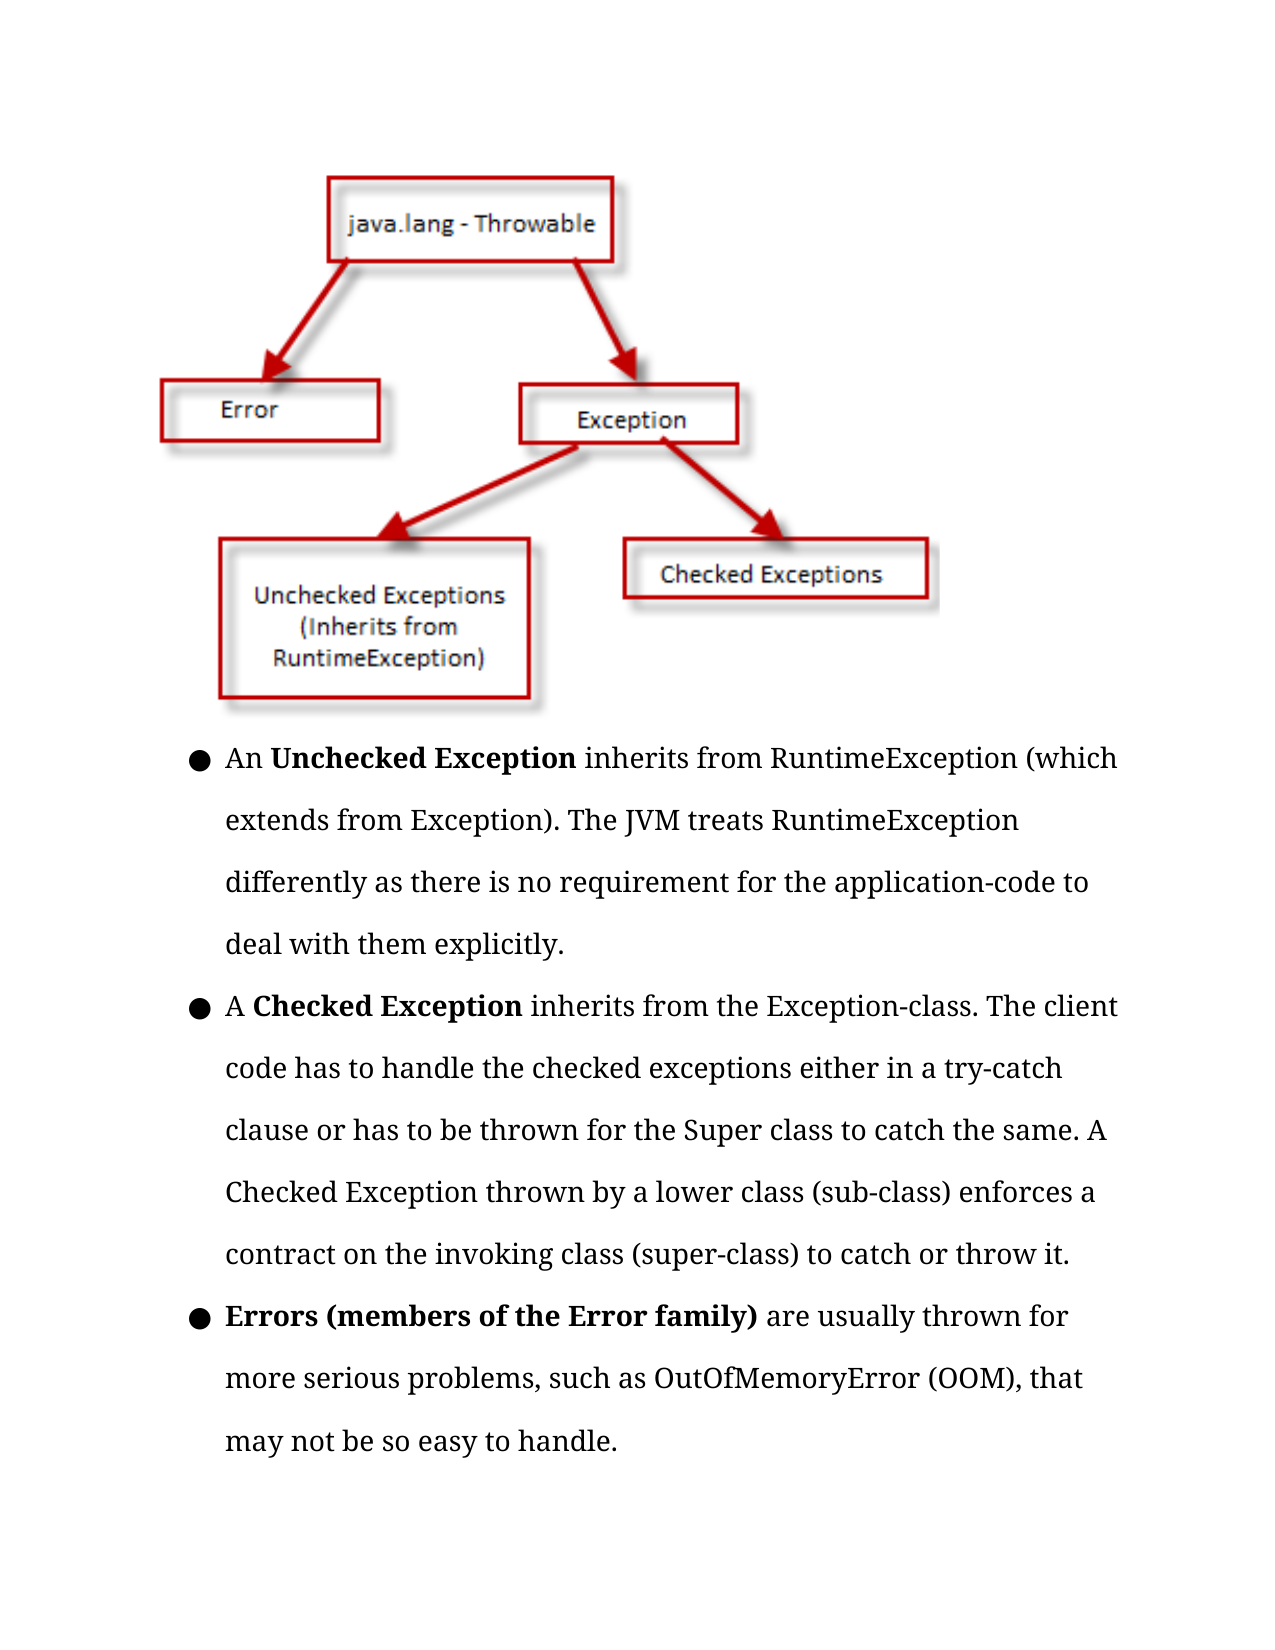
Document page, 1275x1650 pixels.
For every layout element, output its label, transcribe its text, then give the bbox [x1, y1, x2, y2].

list A Checked Exception inherits from the Exception-class. The client code has to handle the checked exceptions either in a try-catch clause or has to be thrown for the Super class to catch the same. A Checked Exception thrown by a lower class (sub-class) enforces a contract on the invoking class (super-class) to catch or throw it. [187, 986, 1125, 1273]
picture [150, 150, 940, 721]
list Errors (members of the Error family) are usually thrown for more serious problems, such as OutOfMemoryError (OOM), that may not be so easy to handle. [187, 1297, 1125, 1459]
list An Unchecked Exception inherits from RuntimeException (which extends from Exception). The JVM treats RuntimeException differently as there is no requirement for the application-code to deal with them explicitly. [187, 738, 1125, 962]
